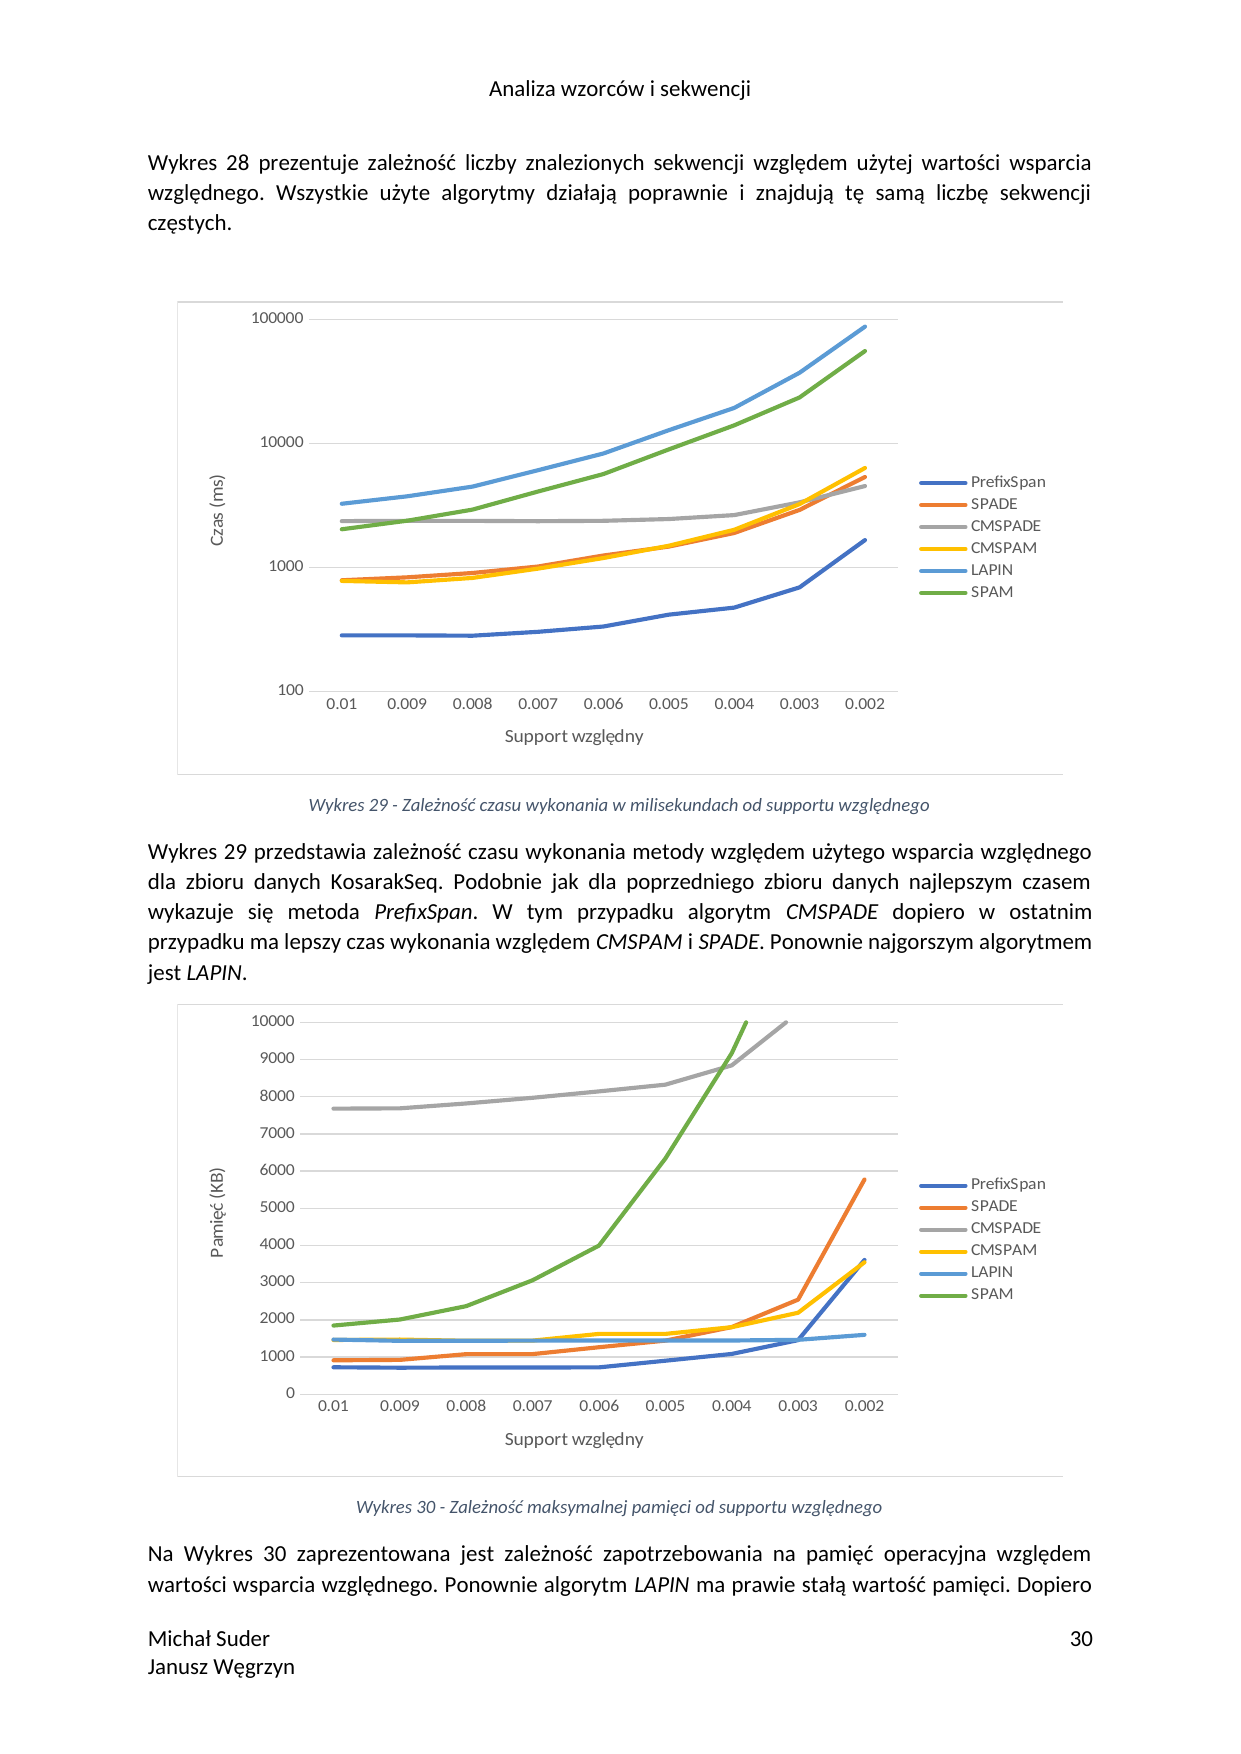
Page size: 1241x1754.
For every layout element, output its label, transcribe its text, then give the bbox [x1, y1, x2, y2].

text Wykres 29 przedstawia zależność czasu wykonania metody względem użytego wsparcia względnego dla zbioru danych KosarakSeq. Podobnie jak dla poprzedniego zbioru danych najlepszym czasem wykazuje się metoda PrefixSpan. W tym przypadku algorytm CMSPADE dopiero w ostatnim przypadku ma lepszy czas wykonania względem CMSPAM i SPADE. Ponownie najgorszym algorytmem jest LAPIN. [148, 837, 1093, 986]
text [148, 1539, 1093, 1598]
text Wykres 30 - Zależność maksymalnej pamięci od supportu względnego [148, 1496, 1093, 1519]
text Wykres 28 prezentuje zależność liczby znalezionych sekwencji względem użytej wartości wsparcia względnego. Wszystkie użyte algorytmy działają poprawnie i znajdują tę samą liczbę sekwencji częstych. [148, 148, 1093, 236]
text Wykres 29 - Zależność czasu wykonania w milisekundach od supportu względnego [148, 793, 1093, 816]
